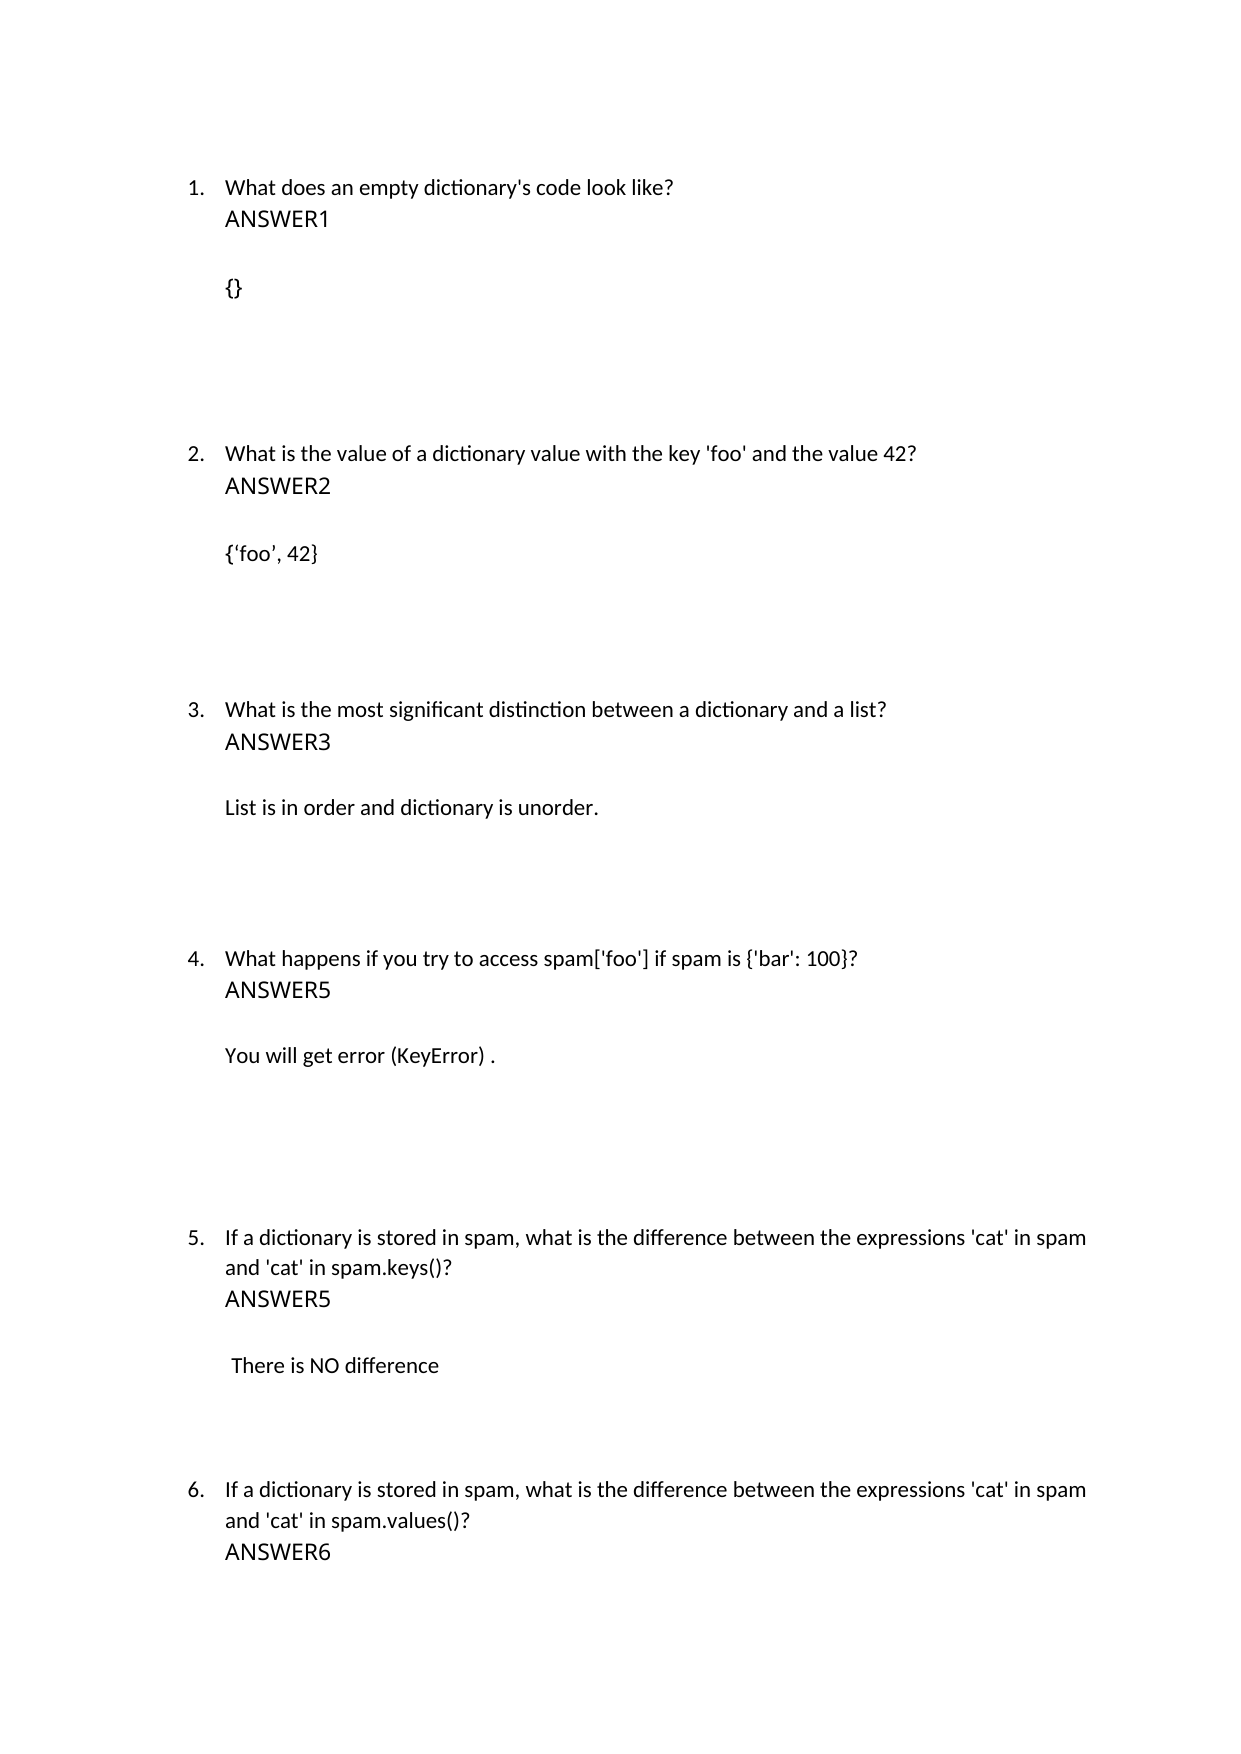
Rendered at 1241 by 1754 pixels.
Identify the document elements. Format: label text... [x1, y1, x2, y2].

list List is in order and dictionary is unorder. [225, 793, 1090, 821]
list {‘foo’, 42} [225, 537, 1090, 568]
list If a dictionary is stored in spam, what is the difference between the expressions 'cat' in spam and 'cat' in spam.values()? [187, 1476, 1090, 1534]
list What does an empty dictionary's code look like? [187, 173, 1090, 201]
list ANSWER6 [225, 1536, 1090, 1567]
list There is NO difference [225, 1351, 1090, 1379]
list ANSWER3 [225, 725, 1090, 757]
list {} [225, 271, 1090, 302]
list ANSWER5 [225, 974, 1090, 1005]
list ANSWER1 [225, 203, 1090, 234]
list If a dictionary is stored in spam, what is the difference between the expressions 'cat' in spam and 'cat' in spam.keys()? [187, 1223, 1090, 1281]
list What happens if you try to access spam['foo'] if spam is {'bar': 100}? [187, 944, 1090, 972]
list You will get error (KeyError) . [225, 1042, 1090, 1070]
list What is the value of a dictionary value with the key 'foo' and the value 42? [187, 439, 1090, 467]
list What is the most significant distinction between a dictionary and a list? [187, 695, 1090, 723]
list ANSWER5 [225, 1283, 1090, 1314]
list ANSWER2 [225, 469, 1090, 501]
